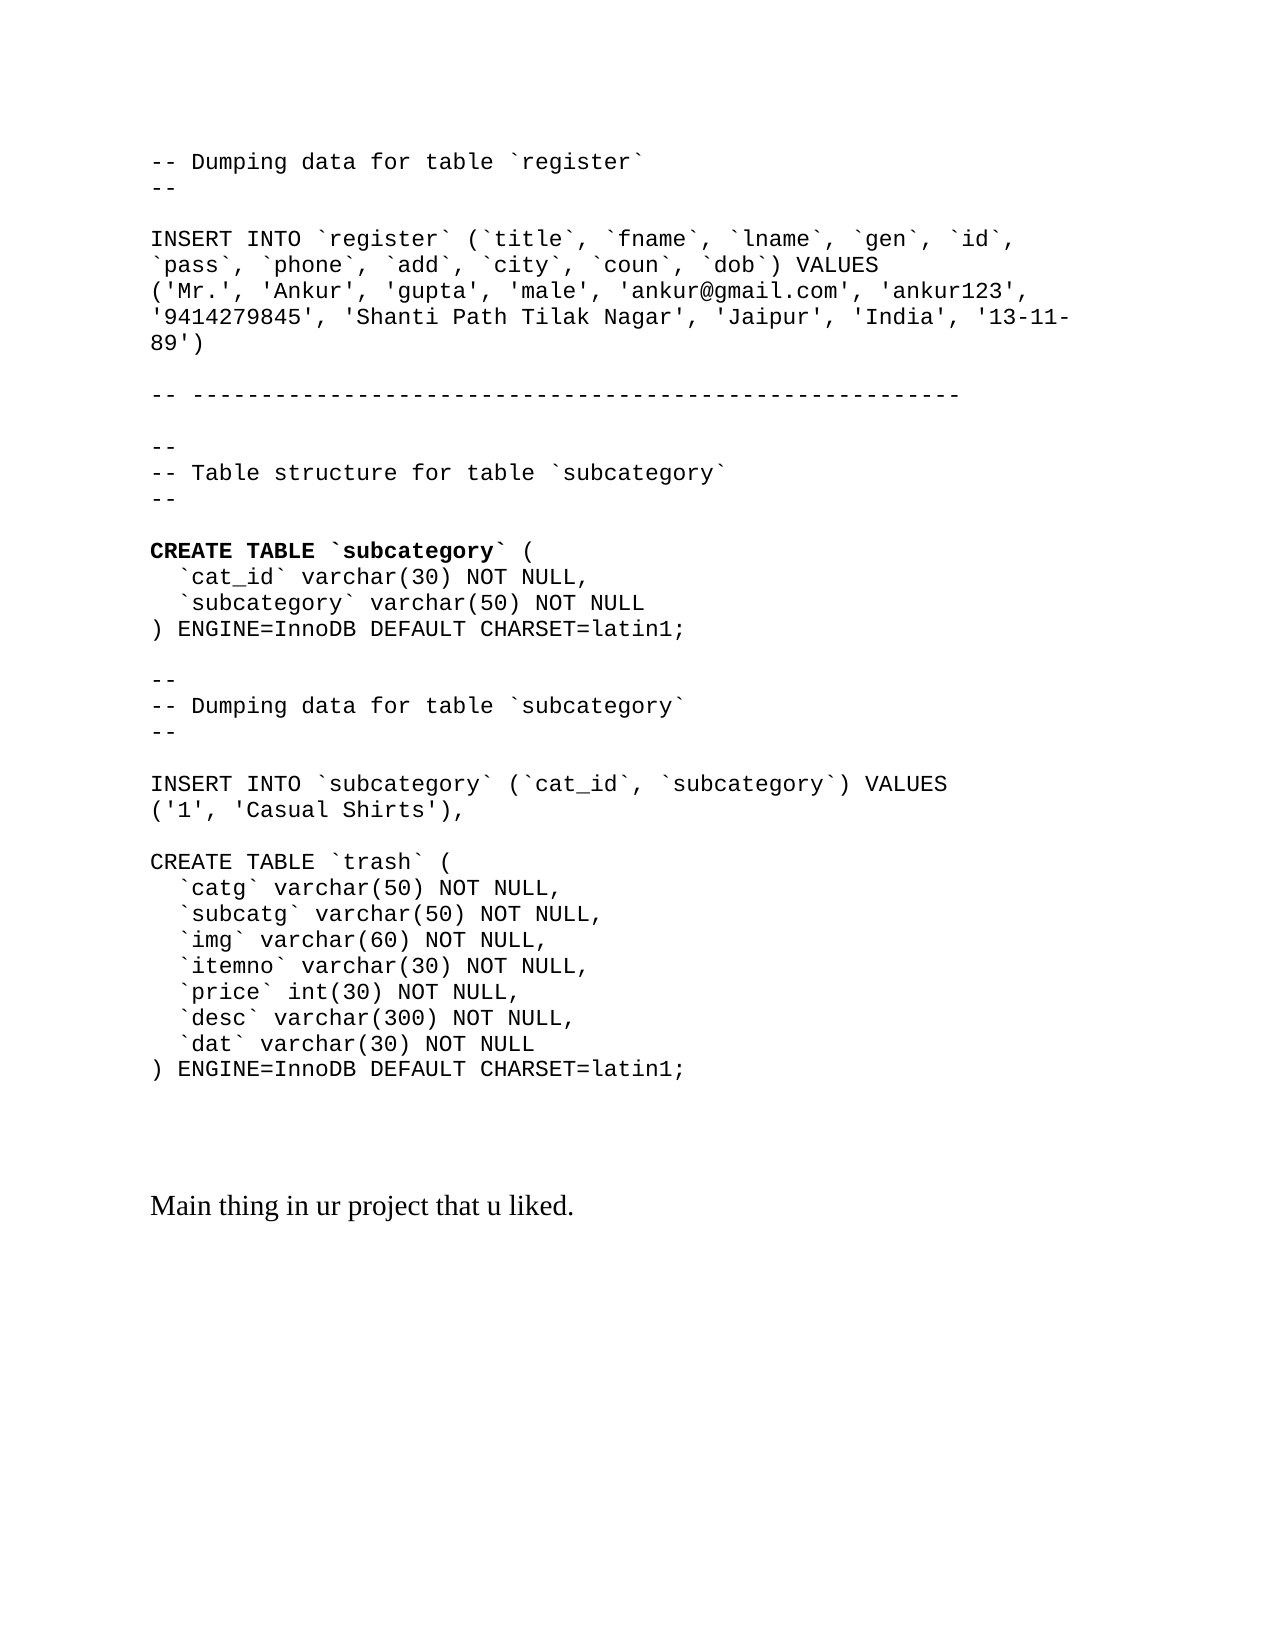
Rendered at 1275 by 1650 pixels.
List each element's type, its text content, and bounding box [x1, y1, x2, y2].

text CREATE TABLE `subcategory` ( [150, 539, 1125, 565]
text CREATE TABLE `trash` ( [150, 850, 1125, 876]
text Main thing in ur project that u liked. [150, 1188, 1125, 1222]
text -- [150, 176, 1125, 202]
text `cat_id` varchar(30) NOT NULL, [150, 565, 1125, 591]
text -- -------------------------------------------------------- [150, 383, 1125, 409]
text -- Dumping data for table `register` [150, 150, 1125, 176]
text -- [150, 487, 1125, 513]
text -- Table structure for table `subcategory` [150, 461, 1125, 487]
text INSERT INTO `register` (`title`, `fname`, `lname`, `gen`, `id`, `pass`, `phone`, `add`, `city`, `coun`, `dob`) VALUES [150, 228, 1125, 280]
text -- Dumping data for table `subcategory` [150, 695, 1125, 721]
text `price` int(30) NOT NULL, [150, 980, 1125, 1006]
text `catg` varchar(50) NOT NULL, [150, 876, 1125, 902]
text `subcatg` varchar(50) NOT NULL, [150, 902, 1125, 928]
text ) ENGINE=InnoDB DEFAULT CHARSET=latin1; [150, 1058, 1125, 1084]
text `subcategory` varchar(50) NOT NULL [150, 591, 1125, 617]
text ('1', 'Casual Shirts'), [150, 798, 1125, 824]
text `img` varchar(60) NOT NULL, [150, 928, 1125, 954]
text `itemno` varchar(30) NOT NULL, [150, 954, 1125, 980]
text -- [150, 669, 1125, 695]
text INSERT INTO `subcategory` (`cat_id`, `subcategory`) VALUES [150, 772, 1125, 798]
text -- [150, 721, 1125, 747]
text `desc` varchar(300) NOT NULL, [150, 1006, 1125, 1032]
text ) ENGINE=InnoDB DEFAULT CHARSET=latin1; [150, 617, 1125, 643]
text ('Mr.', 'Ankur', 'gupta', 'male', 'ankur@gmail.com', 'ankur123', '9414279845', 'Shanti Path Tilak Nagar', 'Jaipur', 'India', '13-11-89') [150, 280, 1125, 357]
text `dat` varchar(30) NOT NULL [150, 1032, 1125, 1058]
text -- [150, 435, 1125, 461]
